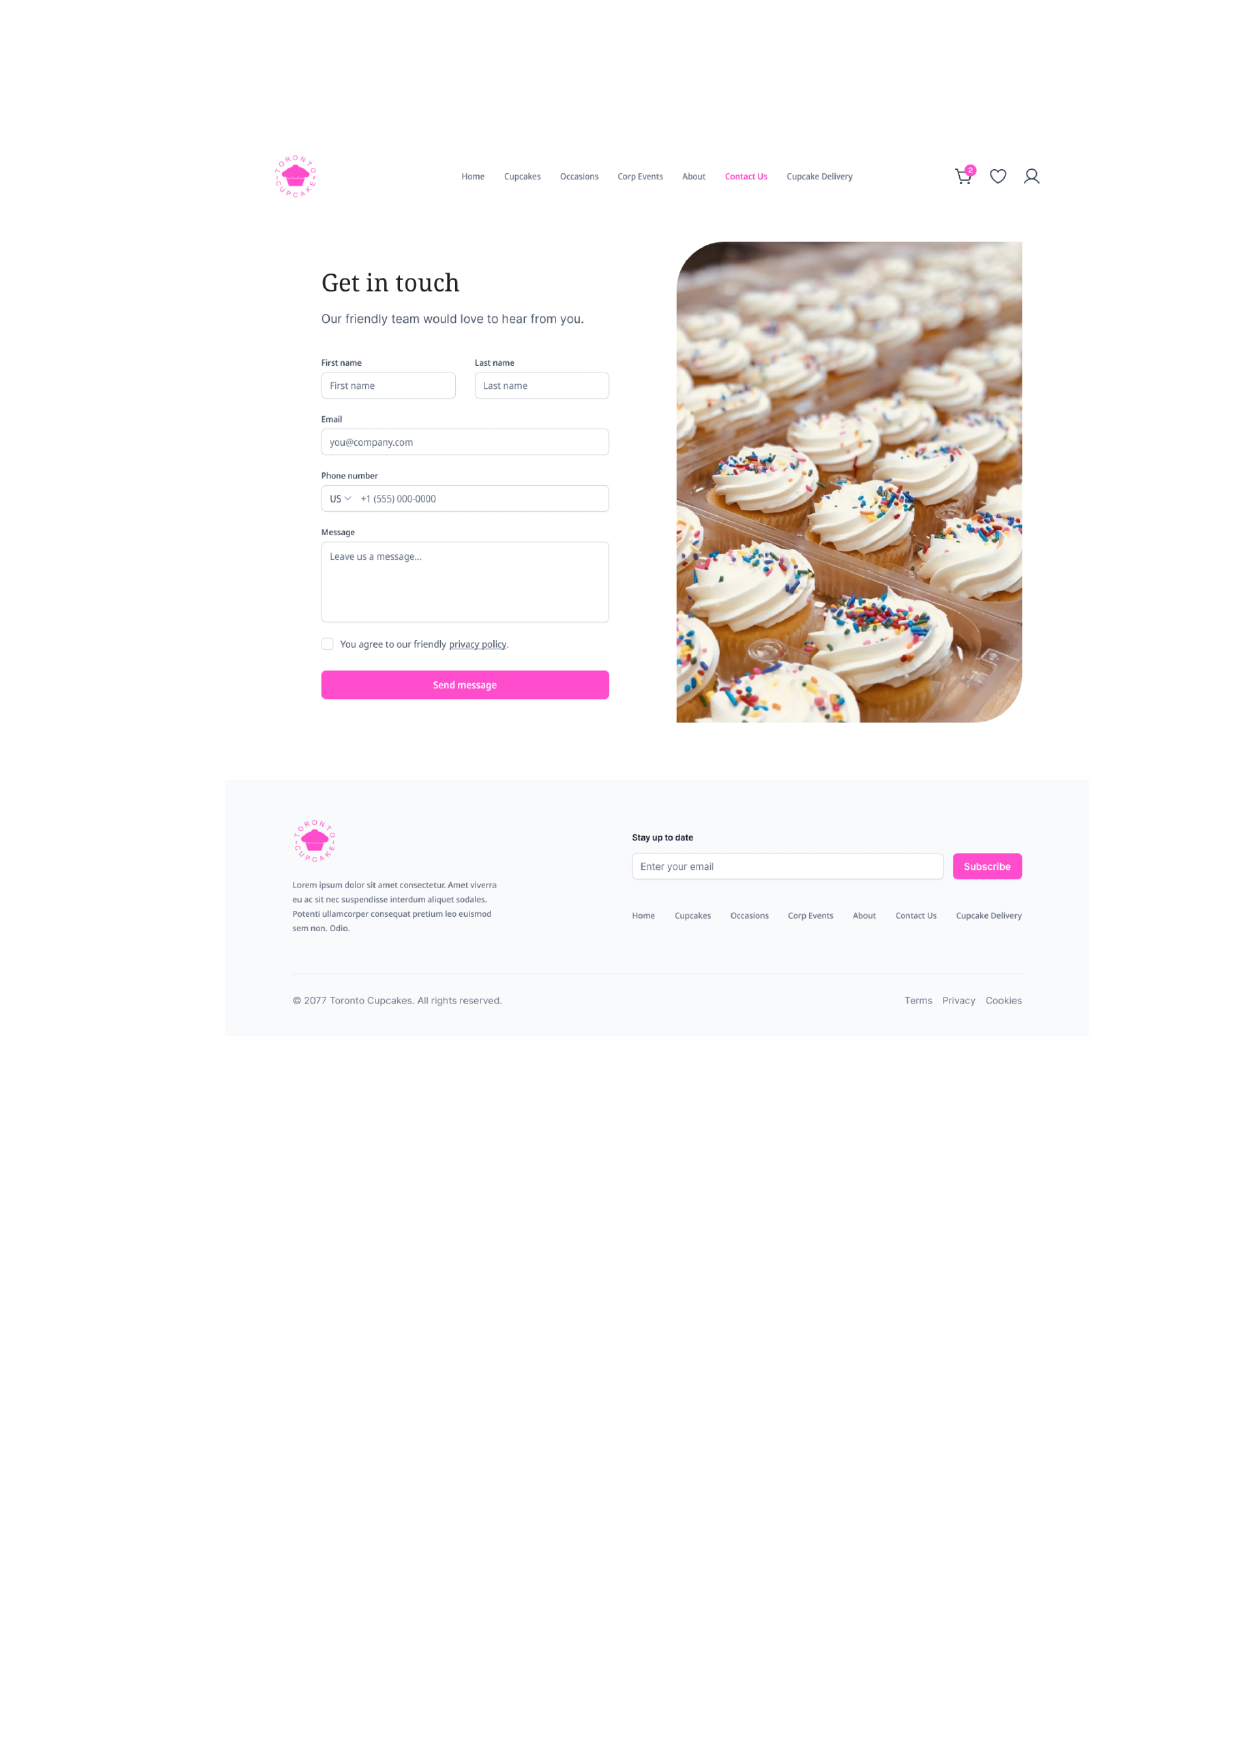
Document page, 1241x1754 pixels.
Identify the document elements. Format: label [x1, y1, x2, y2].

picture [225, 150, 1089, 1036]
